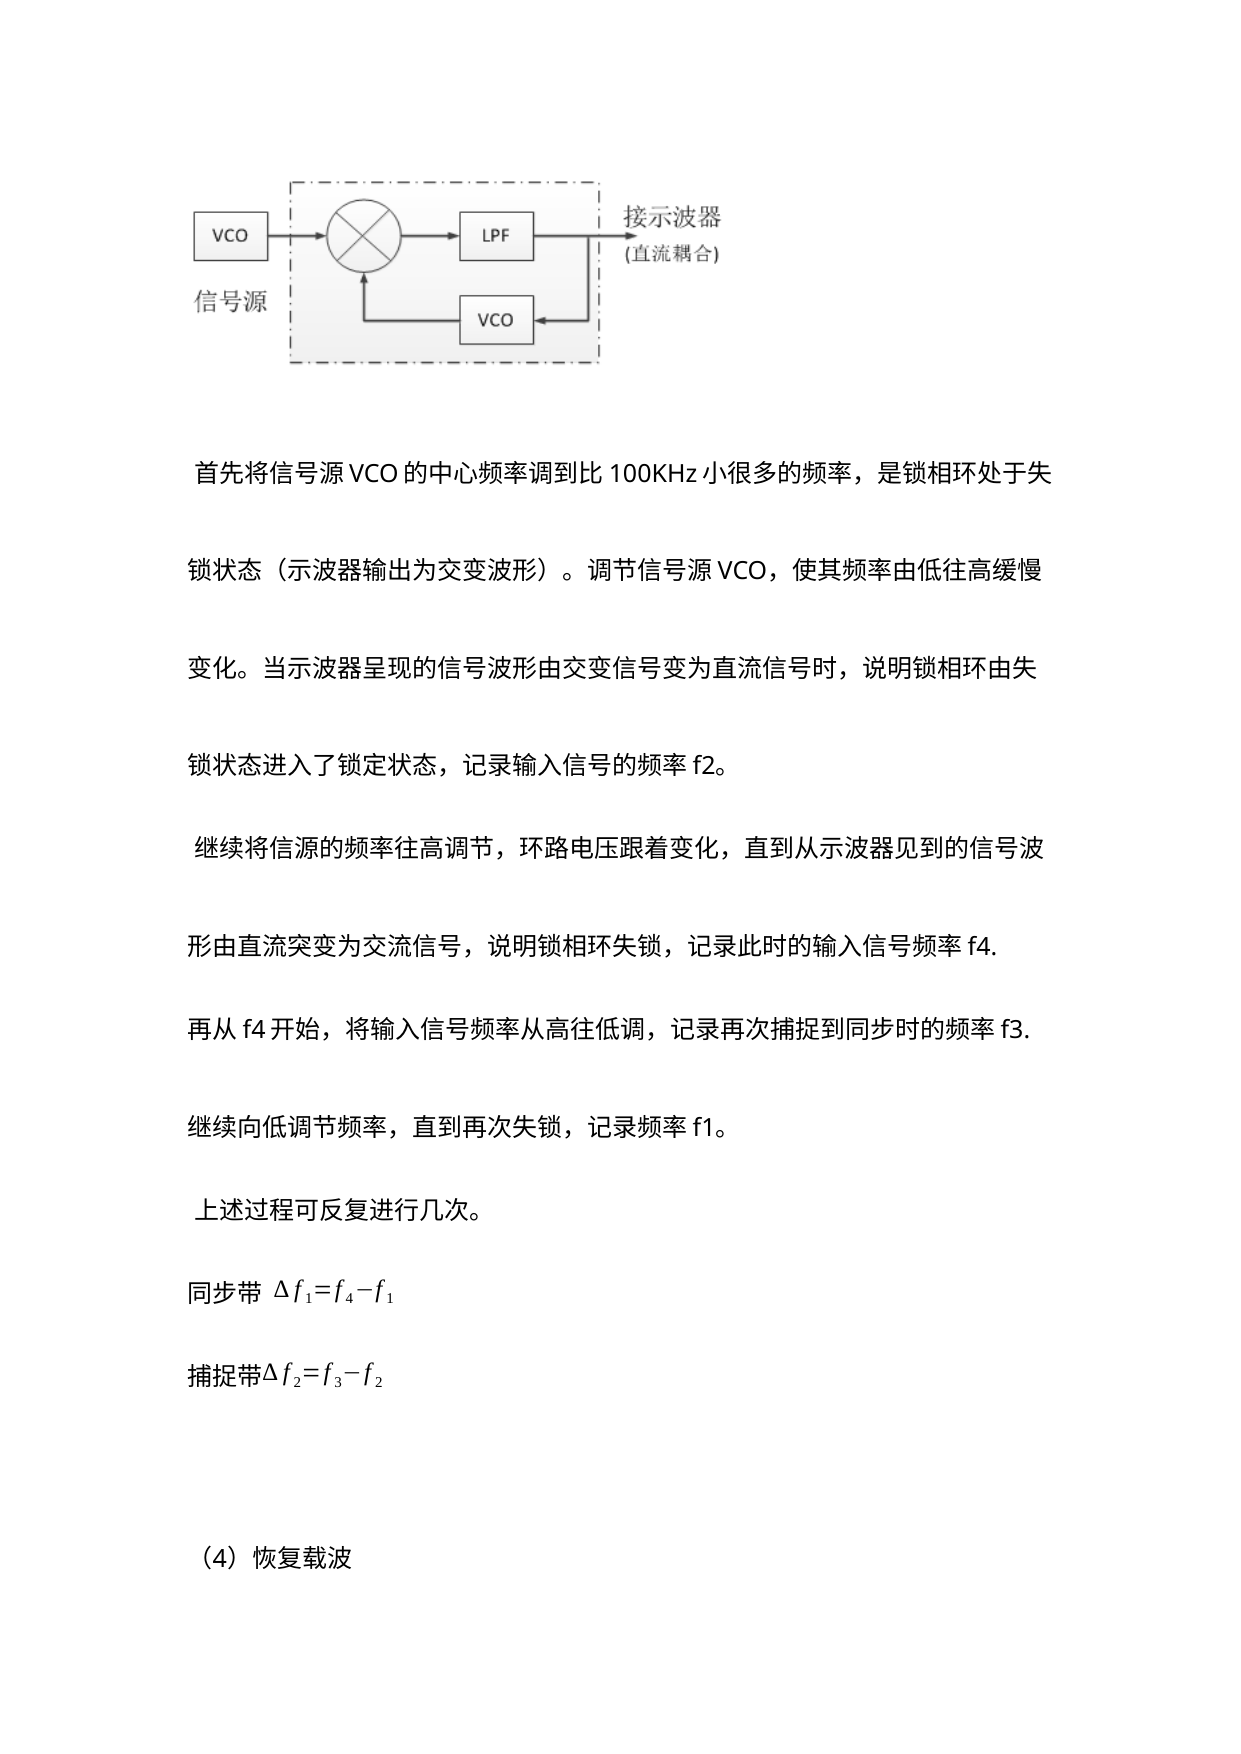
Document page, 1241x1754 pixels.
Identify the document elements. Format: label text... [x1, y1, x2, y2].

picture [187, 166, 727, 418]
text （4）恢复载波 [187, 1524, 1053, 1589]
text 首先将信号源VCO的中心频率调到比100KHz小很多的频率，是锁相环处于失锁状态（示波器输出为交变波形）。调节信号源VCO，使其频率由低往高缓慢变化。当示波器呈现的信号波形由交变信号变为直流信号时，说明锁相环由失锁状态进入了锁定状态，记录输入信号的频率f2。 [187, 439, 1053, 796]
text 再从f4开始，将输入信号频率从高往低调，记录再次捕捉到同步时的频率f3.继续向低调节频率，直到再次失锁，记录频率f1。 [187, 995, 1053, 1158]
text 上述过程可反复进行几次。 [187, 1176, 1053, 1241]
text 同步带 [187, 1259, 1053, 1324]
text 继续将信源的频率往高调节，环路电压跟着变化，直到从示波器见到的信号波形由直流突变为交流信号，说明锁相环失锁，记录此时的输入信号频率f4. [187, 814, 1053, 977]
text 捕捉带 [187, 1342, 1053, 1407]
